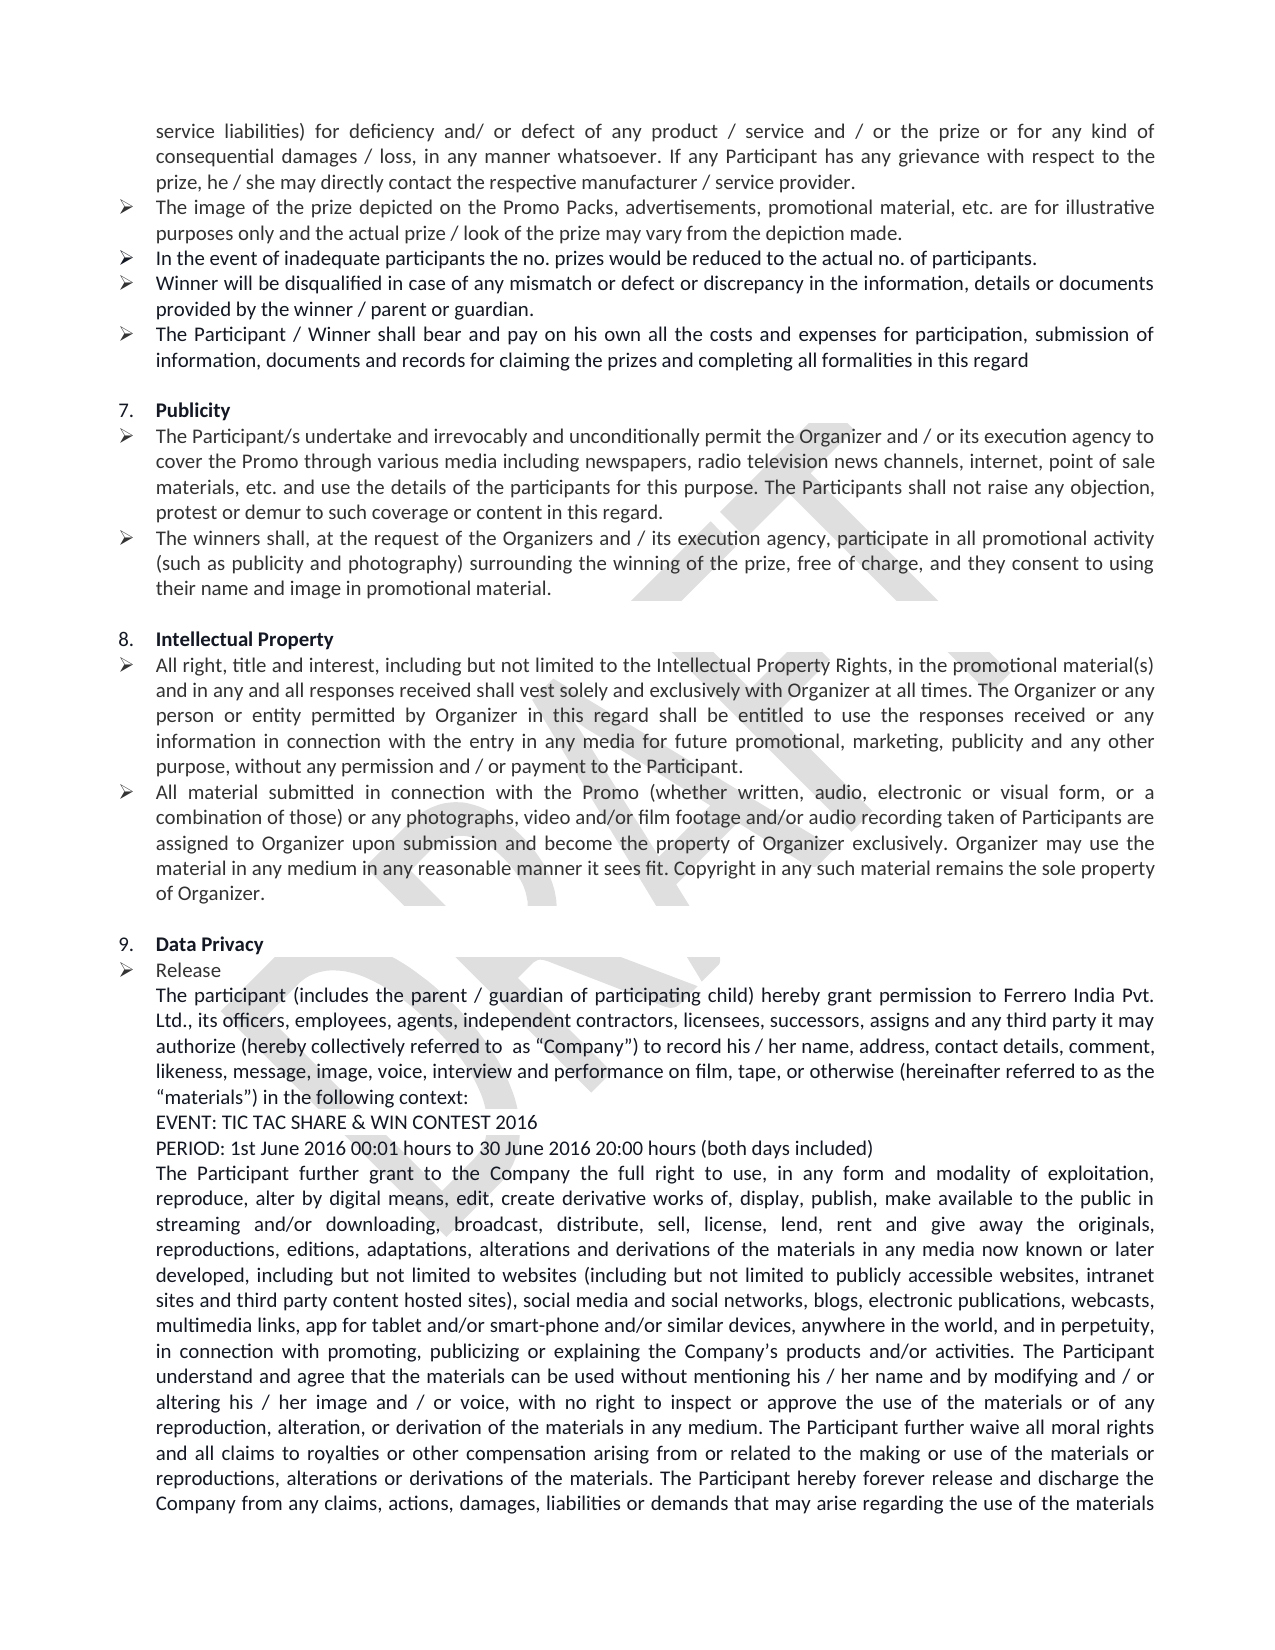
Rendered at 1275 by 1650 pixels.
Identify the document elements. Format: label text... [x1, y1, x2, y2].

list All right, title and interest, including but not limited to the Intellectual Property Rights, in the promotional material(s) and in any and all responses received shall vest solely and exclusively with Organizer at all times. The Organizer or any person or entity permitted by Organizer in this regard shall be entitled to use the responses received or any information in connection with the entry in any media for future promotional, marketing, publicity and any other purpose, without any permission and / or payment to the Participant. [118, 652, 1157, 779]
list Publicity [118, 398, 1157, 423]
text EVENT: TIC TAC SHARE & WIN CONTEST 2016 [118, 1109, 1157, 1135]
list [118, 118, 1157, 194]
list The Participant / Winner shall bear and pay on his own all the costs and expenses for participation, submission of information, documents and records for claiming the prizes and completing all formalities in this regard [118, 321, 1157, 372]
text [156, 1160, 1157, 1516]
text PERIOD: 1st June 2016 00:01 hours to 30 June 2016 20:00 hours (both days included) [156, 1135, 1157, 1160]
list Winner will be disqualified in case of any mismatch or defect or discrepancy in the information, details or documents provided by the winner / parent or guardian. [118, 271, 1157, 321]
list The Participant/s undertake and irrevocably and unconditionally permit the Organizer and / or its execution agency to cover the Promo through various media including newspapers, radio television news channels, internet, point of sale materials, etc. and use the details of the participants for this purpose. The Participants shall not raise any objection, protest or demur to such coverage or content in this regard. [118, 423, 1157, 525]
list The winners shall, at the request of the Organizers and / its execution agency, participate in all promotional activity (such as publicity and photography) surrounding the winning of the prize, free of charge, and they consent to using their name and image in promotional material. [118, 525, 1157, 601]
list Data Privacy [118, 931, 1157, 957]
text The participant (includes the parent / guardian of participating child) hereby grant permission to Ferrero India Pvt. Ltd., its officers, employees, agents, independent contractors, licensees, successors, assigns and any third party it may authorize (hereby collectively referred to as “Company”) to record his / her name, address, contact details, comment, likeness, message, image, voice, interview and performance on film, tape, or otherwise (hereinafter referred to as the “materials”) in the following context: [156, 982, 1157, 1109]
list The image of the prize depicted on the Promo Packs, advertisements, promotional material, etc. are for illustrative purposes only and the actual prize / look of the prize may vary from the depiction made. [118, 194, 1157, 245]
list All material submitted in connection with the Promo (whether written, audio, electronic or visual form, or a combination of those) or any photographs, video and/or film footage and/or audio recording taken of Participants are assigned to Organizer upon submission and become the property of Organizer exclusively. Organizer may use the material in any medium in any reasonable manner it sees fit. Copyright in any such material remains the sole property of Organizer. [118, 779, 1157, 906]
list Intellectual Property [118, 626, 1157, 652]
list In the event of inadequate participants the no. prizes would be reduced to the actual no. of participants. [118, 245, 1157, 271]
list Release [118, 957, 1157, 982]
